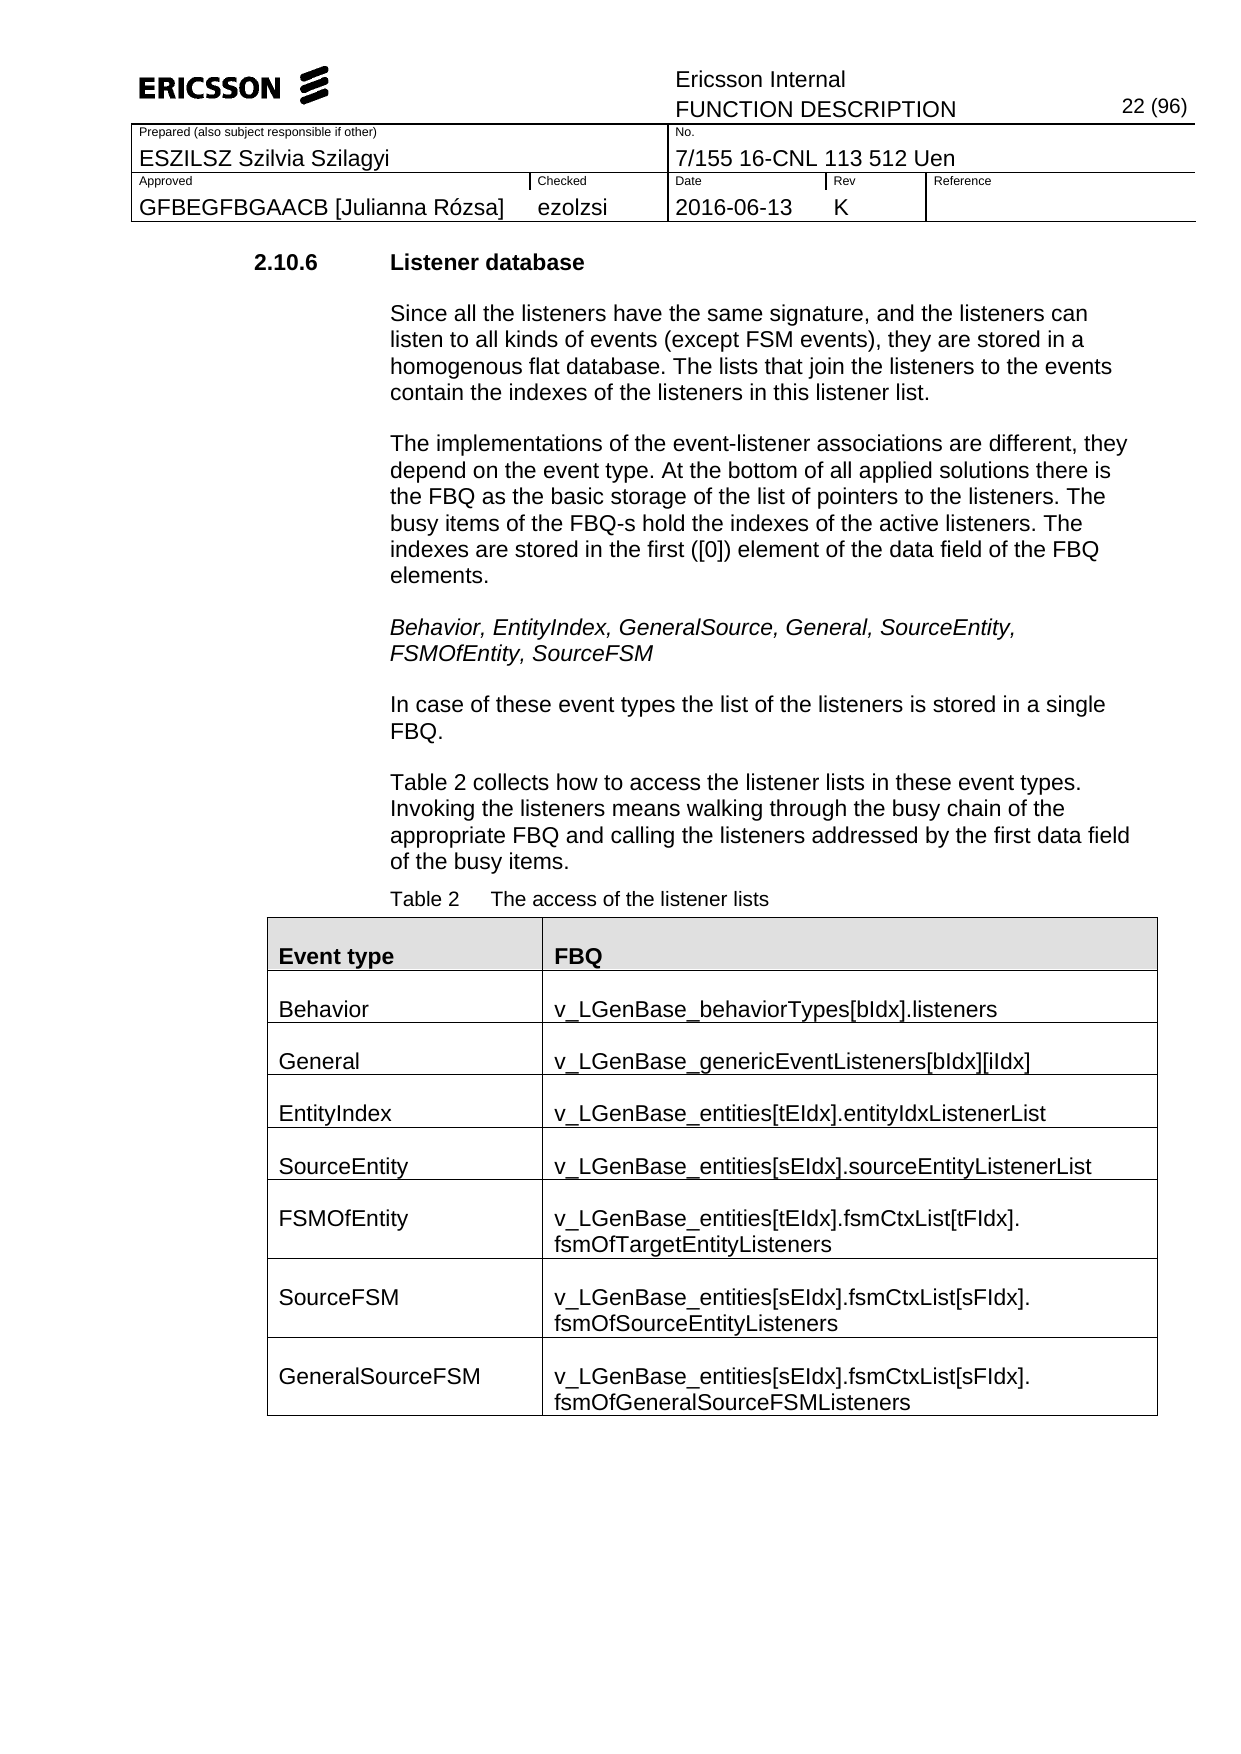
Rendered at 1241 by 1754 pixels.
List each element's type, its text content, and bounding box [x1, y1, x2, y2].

text Table 2 collects how to access the listener lists in these event types. Invoking the listeners means walking through the busy chain of the appropriate FBQ and calling the listeners addressed by the first data field of the busy items. [390, 769, 1134, 874]
table_cell SourceEntity [268, 1128, 542, 1179]
text Since all the listeners have the same signature, and the listeners can listen to all kinds of events (except FSM events), they are stored in a homogenous flat database. The lists that join the listeners to the events contain the indexes of the listeners in this listener list. [390, 300, 1134, 405]
text Table 2 The access of the listener lists [390, 887, 1134, 911]
table_cell v_LGenBase_genericEventListeners[bIdx][iIdx] [543, 1023, 1157, 1074]
table_cell FSMOfEntity [268, 1180, 542, 1258]
table_header Event type [268, 918, 542, 969]
table_cell v_LGenBase_entities[tEIdx].entityIdxListenerList [543, 1075, 1157, 1127]
table_cell SourceFSM [268, 1259, 542, 1337]
table_cell GeneralSourceFSM [268, 1338, 542, 1415]
table_cell v_LGenBase_entities[sEIdx].fsmCtxList[sFIdx]. fsmOfGeneralSourceFSMListeners [543, 1338, 1157, 1415]
table_cell General [268, 1023, 542, 1074]
table_cell EntityIndex [268, 1075, 542, 1127]
table_cell v_LGenBase_entities[sEIdx].fsmCtxList[sFIdx]. fsmOfSourceEntityListeners [543, 1259, 1157, 1337]
picture [138, 66, 329, 105]
table_cell Behavior [268, 971, 542, 1022]
table_cell v_LGenBase_behaviorTypes[bIdx].listeners [543, 971, 1157, 1022]
subtitle Listener database [254, 249, 1134, 275]
table_header FBQ [543, 918, 1157, 969]
table_cell v_LGenBase_entities[tEIdx].fsmCtxList[tFIdx]. fsmOfTargetEntityListeners [543, 1180, 1157, 1258]
text The implementations of the event-listener associations are different, they depend on the event type. At the bottom of all applied solutions there is the FBQ as the basic storage of the list of pointers to the listeners. The busy items of the FBQ-s hold the indexes of the active listeners. The indexes are stored in the first ([0]) element of the data field of the FBQ elements. [390, 430, 1134, 588]
text Behavior, EntityIndex, GeneralSource, General, SourceEntity, FSMOfEntity, SourceFSM [389, 613, 1134, 666]
text In case of these event types the list of the listeners is stored in a single FBQ. [390, 691, 1134, 744]
table_cell v_LGenBase_entities[sEIdx].sourceEntityListenerList [543, 1128, 1157, 1179]
